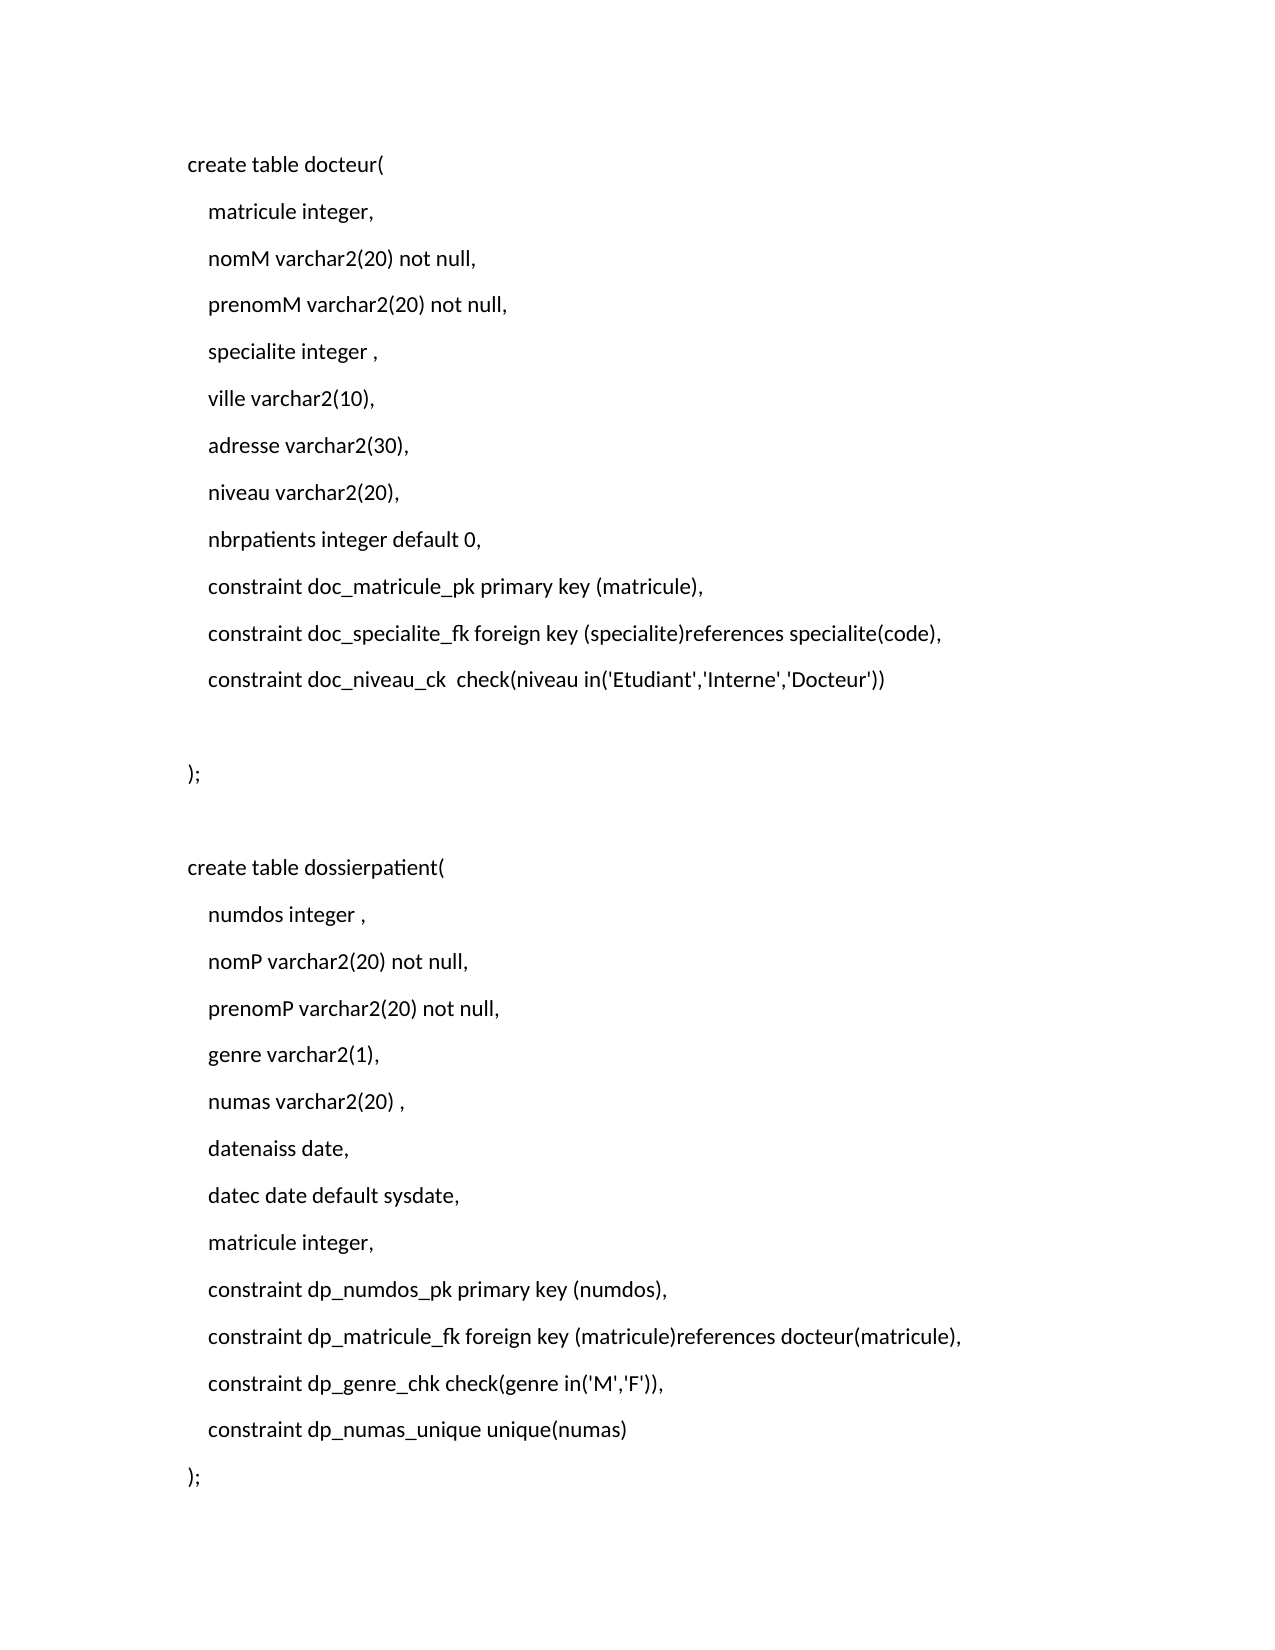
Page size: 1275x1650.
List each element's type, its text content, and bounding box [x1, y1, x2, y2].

text nomP varchar2(20) not null, [187, 947, 1087, 975]
text constraint doc_specialite_fk foreign key (specialite)references specialite(code), [187, 619, 1087, 647]
text nbrpatients integer default 0, [187, 525, 1087, 553]
text specialite integer , [187, 337, 1087, 366]
text niveau varchar2(20), [187, 478, 1087, 506]
text nomM varchar2(20) not null, [187, 244, 1087, 272]
text ); [187, 1462, 1087, 1491]
text create table dossierpatient( [187, 853, 1087, 881]
text constraint dp_genre_chk check(genre in('M','F')), [187, 1369, 1087, 1397]
text genre varchar2(1), [187, 1041, 1087, 1069]
text datenaiss date, [187, 1134, 1087, 1162]
text prenomP varchar2(20) not null, [187, 994, 1087, 1022]
text constraint dp_numas_unique unique(numas) [187, 1416, 1087, 1444]
text constraint doc_matricule_pk primary key (matricule), [187, 572, 1087, 600]
text constraint dp_numdos_pk primary key (numdos), [187, 1275, 1087, 1303]
text matricule integer, [187, 1228, 1087, 1256]
text matricule integer, [187, 197, 1087, 225]
text numas varchar2(20) , [187, 1087, 1087, 1116]
text ville varchar2(10), [187, 384, 1087, 412]
text prenomM varchar2(20) not null, [187, 291, 1087, 319]
text ); [187, 759, 1087, 787]
text adresse varchar2(30), [187, 431, 1087, 459]
text constraint dp_matricule_fk foreign key (matricule)references docteur(matricule), [187, 1322, 1087, 1350]
text create table docteur( [187, 150, 1087, 178]
text datec date default sysdate, [187, 1181, 1087, 1209]
text numdos integer , [187, 900, 1087, 928]
text constraint doc_niveau_ck check(niveau in('Etudiant','Interne','Docteur')) [187, 666, 1087, 694]
